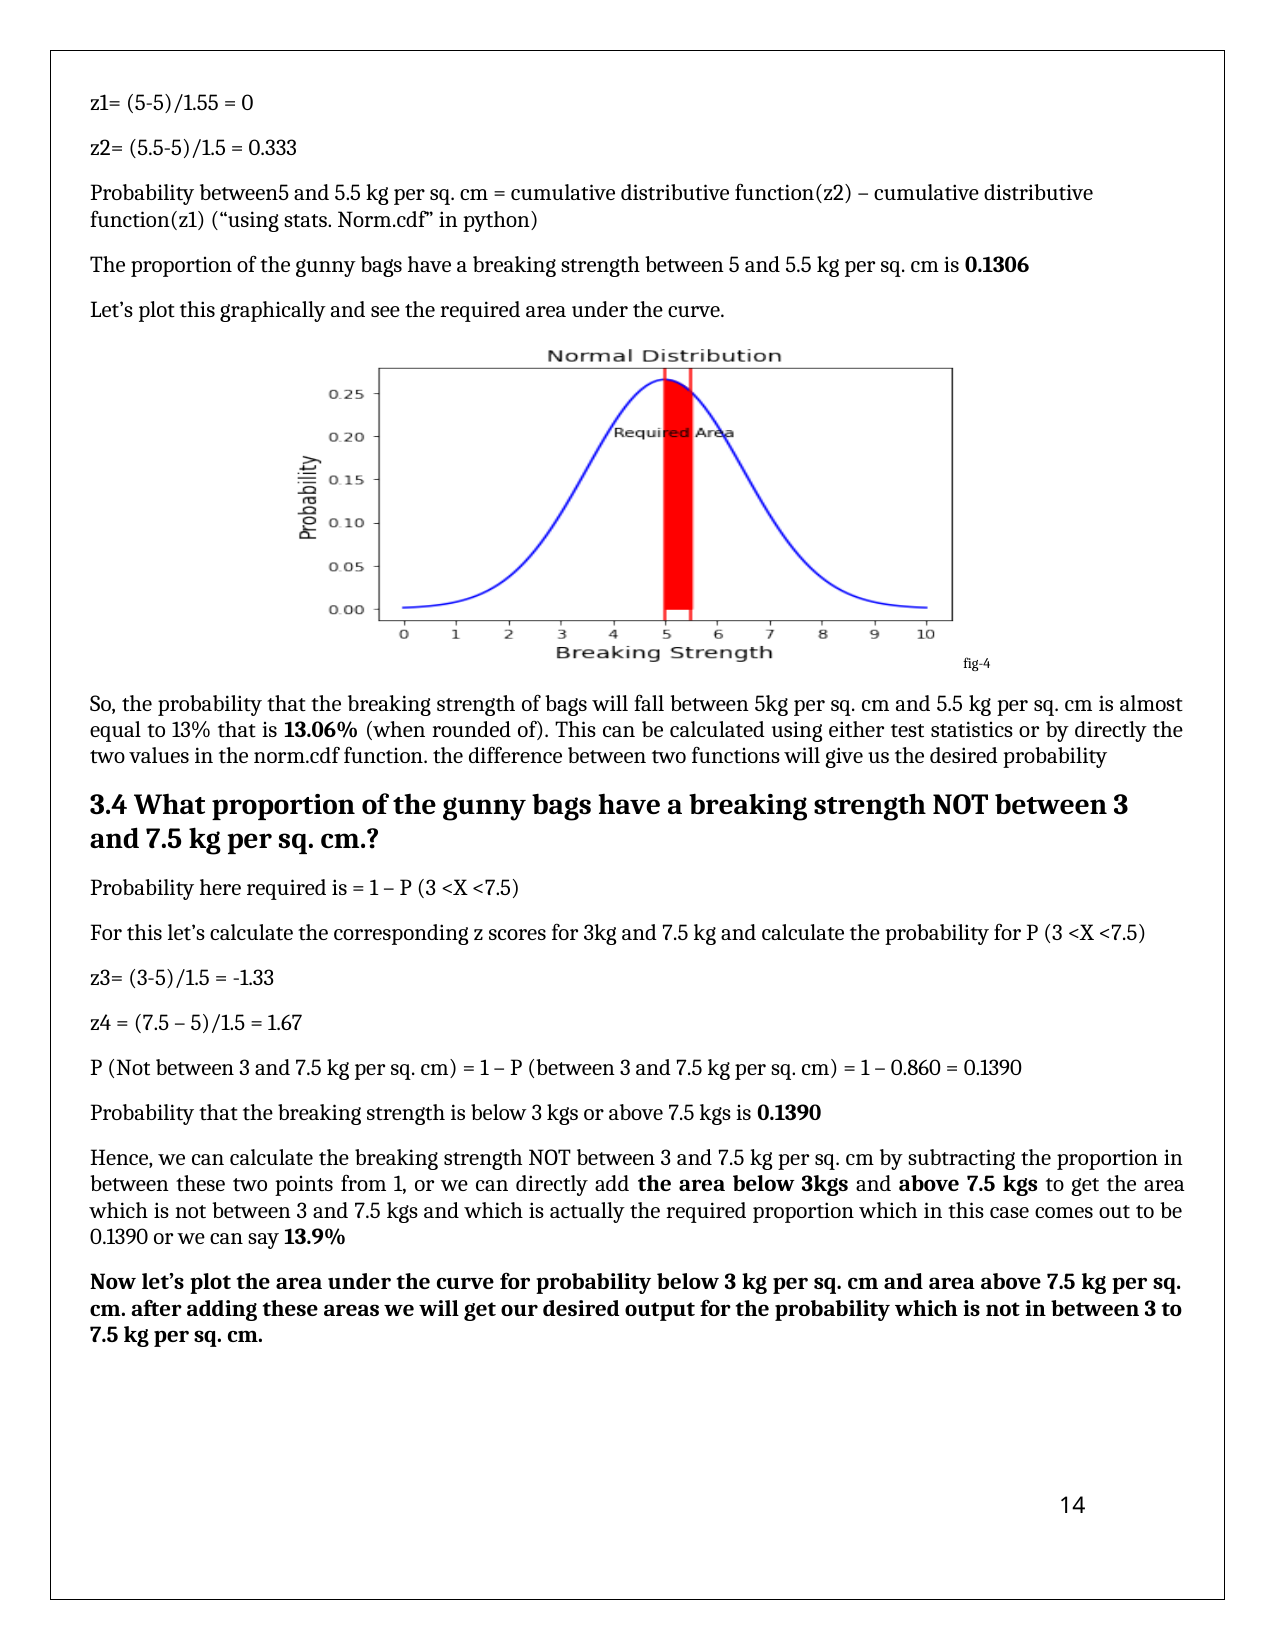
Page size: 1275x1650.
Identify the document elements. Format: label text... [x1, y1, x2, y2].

text Let’s plot this graphically and see the required area under the curve. [90, 297, 1185, 323]
text Probability between5 and 5.5 kg per sq. cm = cumulative distributive function(z2) – cumulative distributive function(z1) (“using stats. Norm.cdf” in python) [90, 180, 1185, 233]
text z2= (5.5-5)/1.5 = 0.333 [90, 135, 1185, 161]
text For this let’s calculate the corresponding z scores for 3kg and 7.5 kg and calculate the probability for P (3 <X <7.5) [90, 919, 1185, 946]
text So, the probability that the breaking strength of bags will fall between 5kg per sq. cm and 5.5 kg per sq. cm is almost equal to 13% that is 13.06% (when rounded of). This can be calculated using either test statistics or by directly the two values in the norm.cdf function. the difference between two functions will give us the desired probability [90, 691, 1185, 770]
text z4 = (7.5 – 5)/1.5 = 1.67 [90, 1009, 1185, 1036]
text Hence, we can calculate the breaking strength NOT between 3 and 7.5 kg per sq. cm by subtracting the proportion in between these two points from 1, or we can directly add the area below 3kgs and above 7.5 kgs to get the area which is not between 3 and 7.5 kgs and which is actually the required proportion which in this case comes out to be 0.1390 or we can say 13.9% [90, 1145, 1185, 1250]
text Now let’s plot the area under the curve for probability below 3 kg per sq. cm and area above 7.5 kg per sq. cm. after adding these areas we will get our desired output for the probability which is not in between 3 to 7.5 kg per sq. cm. [90, 1269, 1185, 1348]
text P (Not between 3 and 7.5 kg per sq. cm) = 1 – P (between 3 and 7.5 kg per sq. cm) = 1 – 0.860 = 0.1390 [90, 1055, 1185, 1081]
text The proportion of the gunny bags have a breaking strength between 5 and 5.5 kg per sq. cm is 0.1306 [90, 252, 1185, 278]
text Probability that the breaking strength is below 3 kgs or above 7.5 kgs is 0.1390 [90, 1100, 1185, 1126]
text 3.4 What proportion of the gunny bags have a breaking strength NOT between 3 and 7.5 kg per sq. cm.? [90, 788, 1185, 856]
text Probability here required is = 1 – P (3 <X <7.5) [90, 874, 1185, 901]
picture [284, 341, 964, 669]
text z3= (3-5)/1.5 = -1.33 [90, 964, 1185, 991]
text z1= (5-5)/1.55 = 0 [90, 90, 1185, 116]
